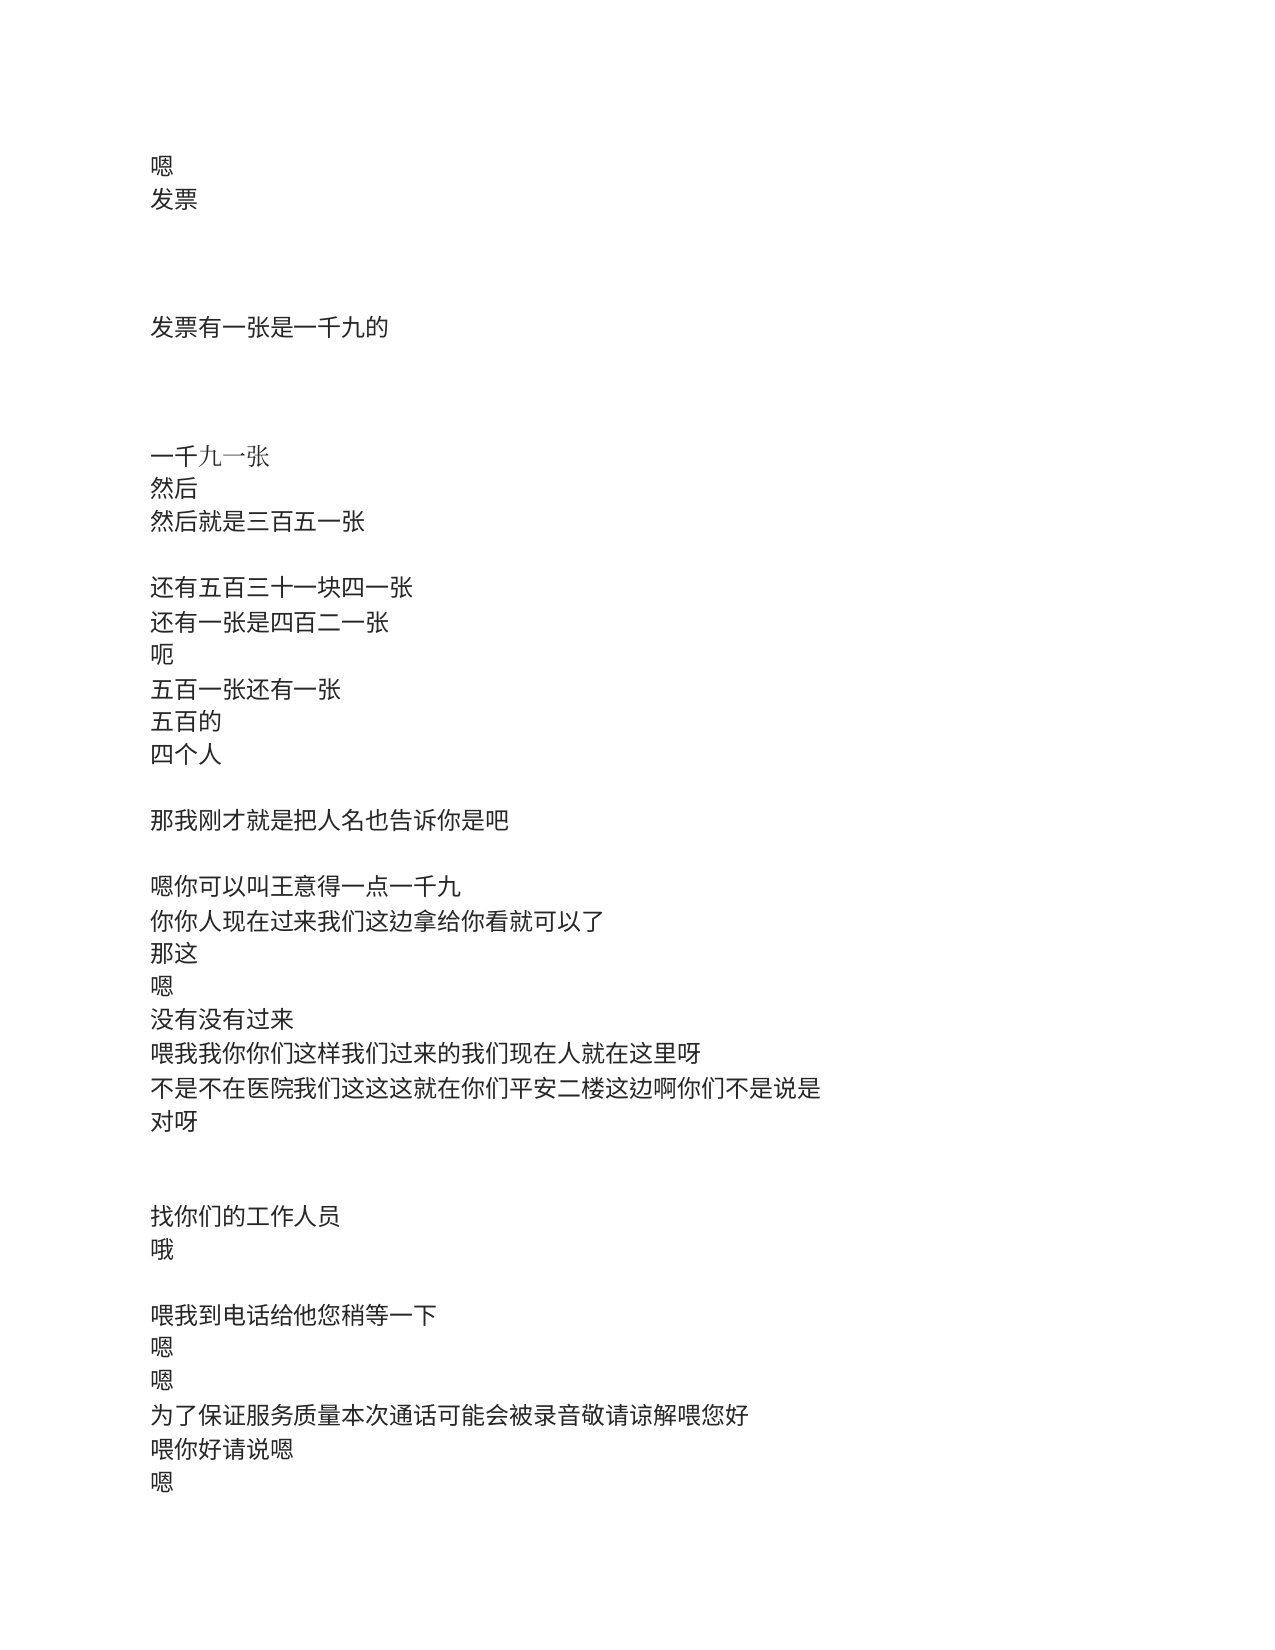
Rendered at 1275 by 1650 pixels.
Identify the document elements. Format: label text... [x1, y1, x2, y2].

text 一千九一张 [150, 437, 1125, 472]
text 嗯 [150, 150, 1125, 183]
text 那我刚才就是把人名也告诉你是吧 [150, 802, 1125, 836]
text 喂我我你你们这样我们过来的我们现在人就在这里呀 [150, 1035, 1125, 1070]
text 没有没有过来 [150, 1002, 1125, 1035]
text 然后 [150, 472, 1125, 504]
text 嗯 [150, 1466, 1125, 1498]
text 嗯 [150, 970, 1125, 1002]
text 发票 [150, 183, 1125, 215]
text 哦 [150, 1232, 1125, 1265]
text 然后就是三百五一张 [150, 504, 1125, 537]
text 嗯你可以叫王意得一点一千九 [150, 868, 1125, 902]
text 五百一张还有一张 [150, 671, 1125, 705]
text 喂你好请说嗯 [150, 1431, 1125, 1466]
text 呃 [150, 638, 1125, 671]
text 还有五百三十一块四一张 [150, 568, 1125, 603]
text 找你们的工作人员 [150, 1200, 1125, 1232]
text 对呀 [150, 1105, 1125, 1137]
text 还有一张是四百二一张 [150, 603, 1125, 638]
text 你你人现在过来我们这边拿给你看就可以了 [150, 902, 1125, 937]
text 为了保证服务质量本次通话可能会被录音敬请谅解喂您好 [150, 1396, 1125, 1431]
text 不是不在医院我们这这这就在你们平安二楼这边啊你们不是说是 [150, 1070, 1125, 1105]
text 四个人 [150, 738, 1125, 770]
text 发票有一张是一千九的 [150, 309, 1125, 344]
text 那这 [150, 937, 1125, 970]
text 喂我到电话给他您稍等一下 [150, 1296, 1125, 1331]
text 嗯 [150, 1364, 1125, 1396]
text 五百的 [150, 705, 1125, 738]
text 嗯 [150, 1331, 1125, 1364]
